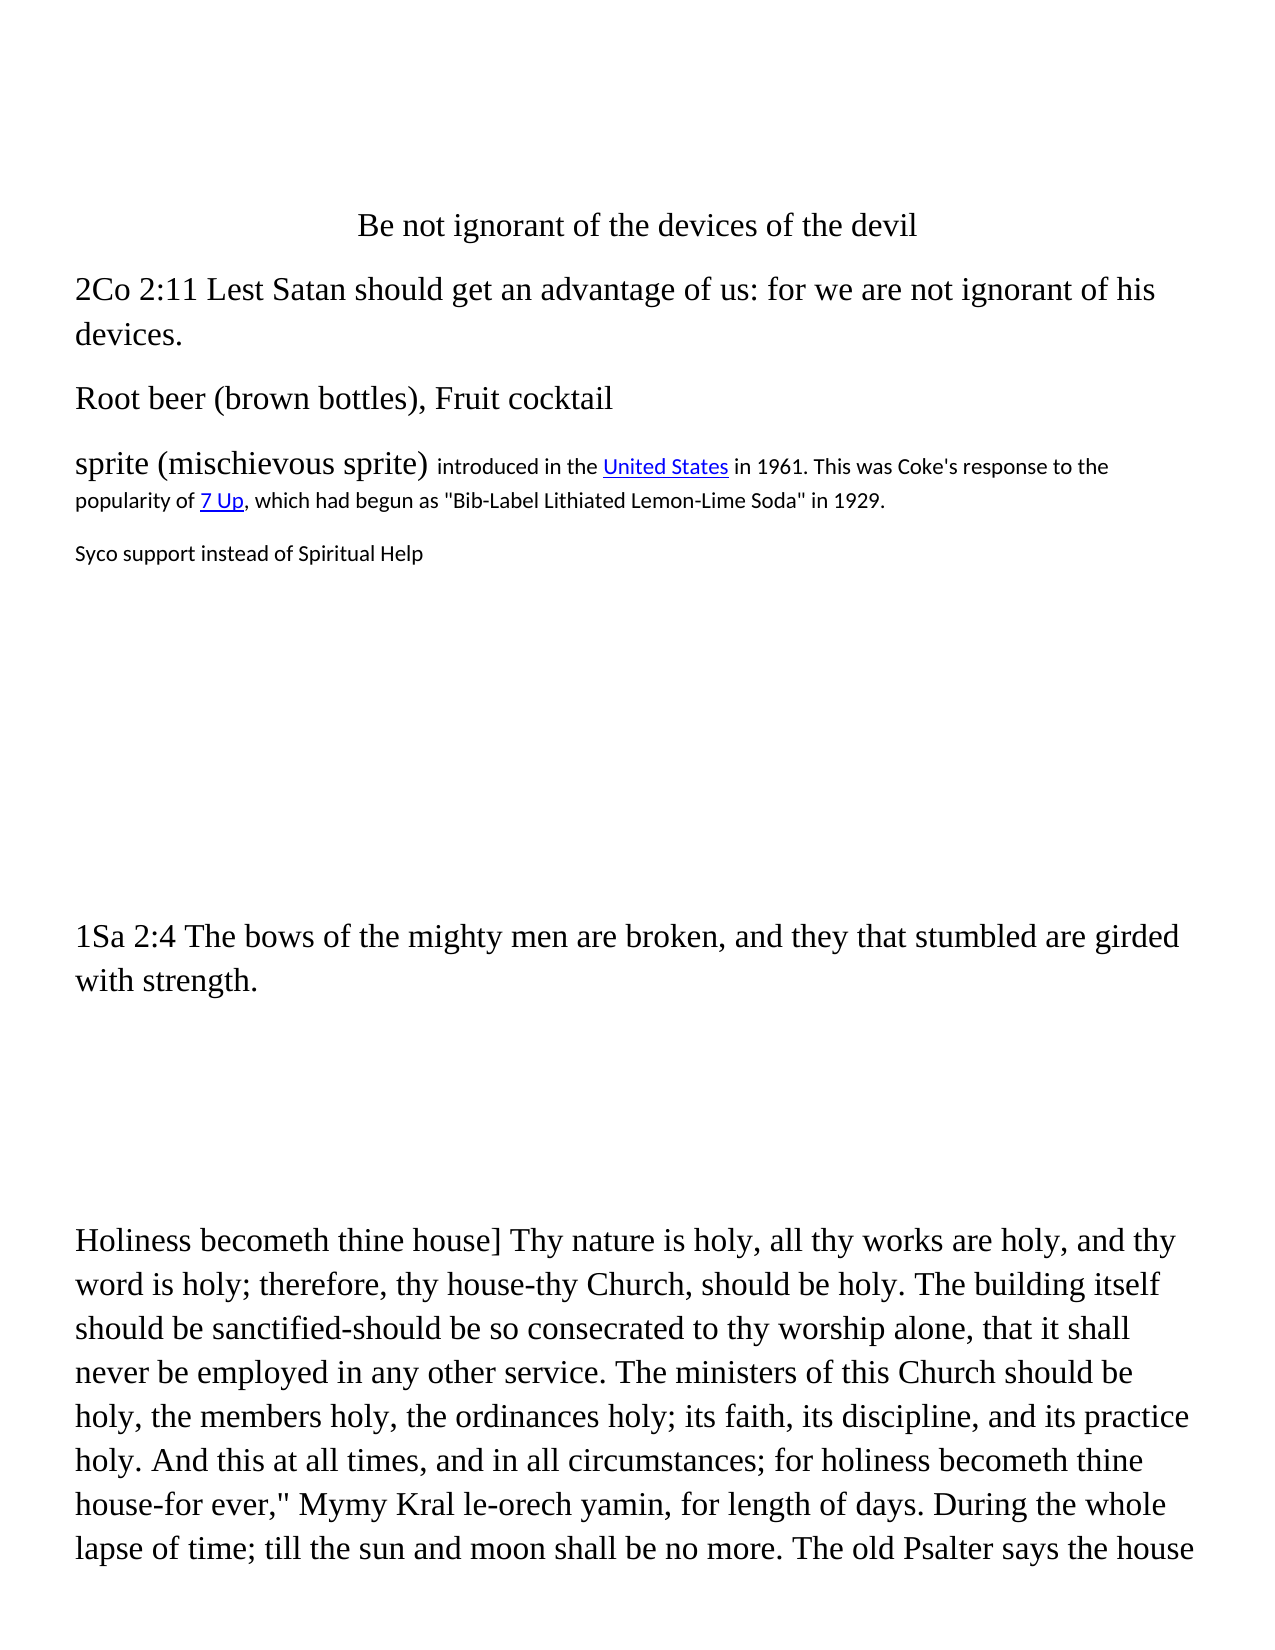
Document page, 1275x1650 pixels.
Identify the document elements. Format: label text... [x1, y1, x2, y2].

text Syco support instead of Spiritual Help [75, 539, 1200, 567]
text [75, 1220, 1200, 1567]
text sprite (mischievous sprite) introduced in the United States in 1961. This was Coke's response to the popularity of 7 Up, which had begun as "Bib-Label Lithiated Lemon-Lime Soda" in 1929. [75, 443, 1200, 514]
text Be not ignorant of the devices of the devil [75, 205, 1200, 243]
text 1Sa 2:4 The bows of the mighty men are broken, and they that stumbled are girded with strength. [75, 917, 1200, 999]
text Root beer (brown bottles), Fruit cocktail [75, 379, 1200, 417]
text 2Co 2:11 Lest Satan should get an advantage of us: for we are not ignorant of his devices. [75, 270, 1200, 352]
